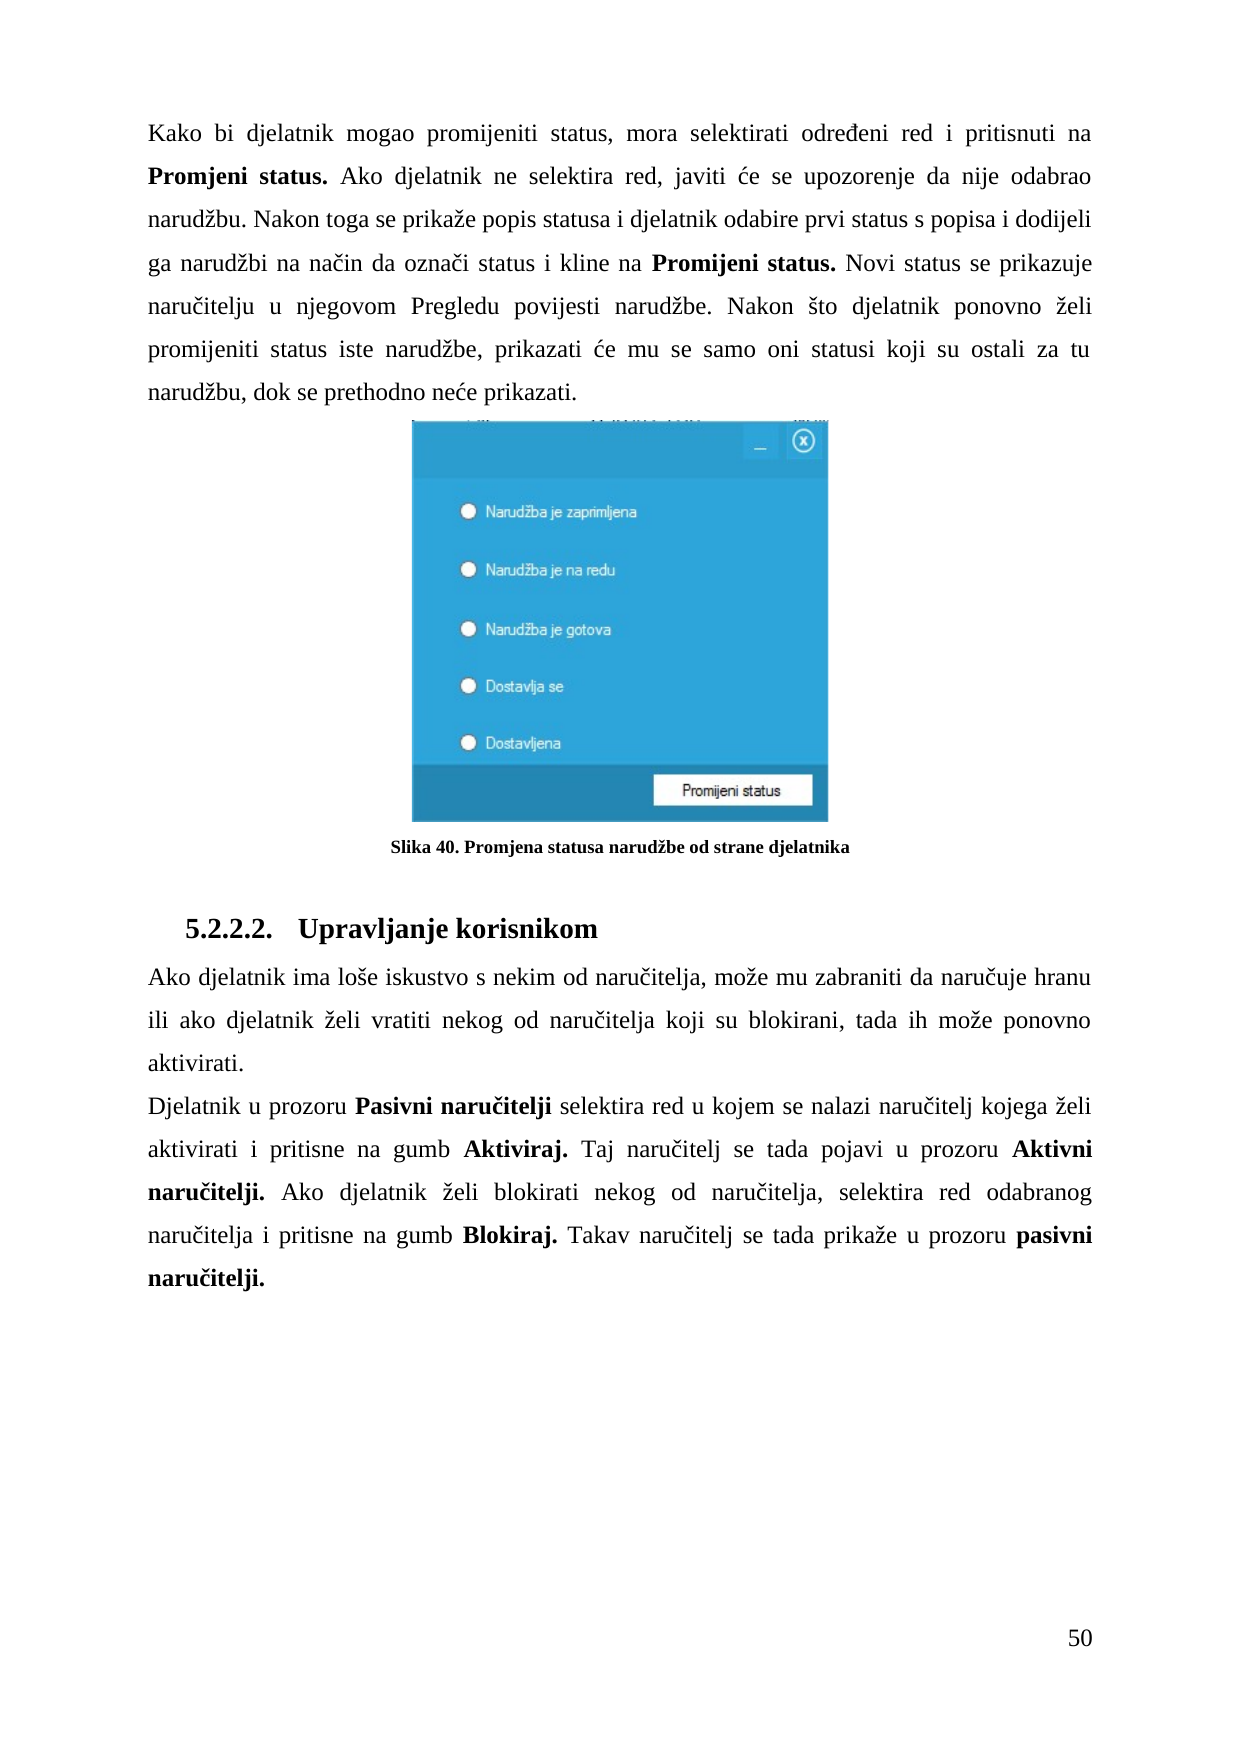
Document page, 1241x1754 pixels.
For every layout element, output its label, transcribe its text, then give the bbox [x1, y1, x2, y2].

text Slika 40. Promjena statusa narudžbe od strane djelatnika [148, 836, 1092, 858]
picture [411, 420, 829, 822]
text Djelatnik u prozoru Pasivni naručitelji selektira red u kojem se nalazi naručitelj kojega želi aktivirati i pritisne na gumb Aktiviraj. Taj naručitelj se tada pojavi u prozoru Aktivni naručitelji. Ako djelatnik želi blokirati nekog od naručitelja, selektira red odabranog naručitelja i pritisne na gumb Blokiraj. Takav naručitelj se tada prikaže u prozoru pasivni naručitelji. [148, 1091, 1092, 1292]
subtitle Upravljanje korisnikom [185, 911, 1092, 945]
text Ako djelatnik ima loše iskustvo s nekim od naručitelja, može mu zabraniti da naručuje hranu ili ako djelatnik želi vratiti nekog od naručitelja koji su blokirani, tada ih može ponovno aktivirati. [148, 962, 1092, 1077]
text Kako bi djelatnik mogao promijeniti status, mora selektirati određeni red i pritisnuti na Promjeni status. Ako djelatnik ne selektira red, javiti će se upozorenje da nije odabrao narudžbu. Nakon toga se prikaže popis statusa i djelatnik odabire prvi status s popisa i dodijeli ga narudžbi na način da označi status i kline na Promijeni status. Novi status se prikazuje naručitelju u njegovom Pregledu povijesti narudžbe. Nakon što djelatnik ponovno želi promijeniti status iste narudžbe, prikazati će mu se samo oni statusi koji su ostali za tu narudžbu, dok se prethodno neće prikazati. [148, 118, 1092, 406]
